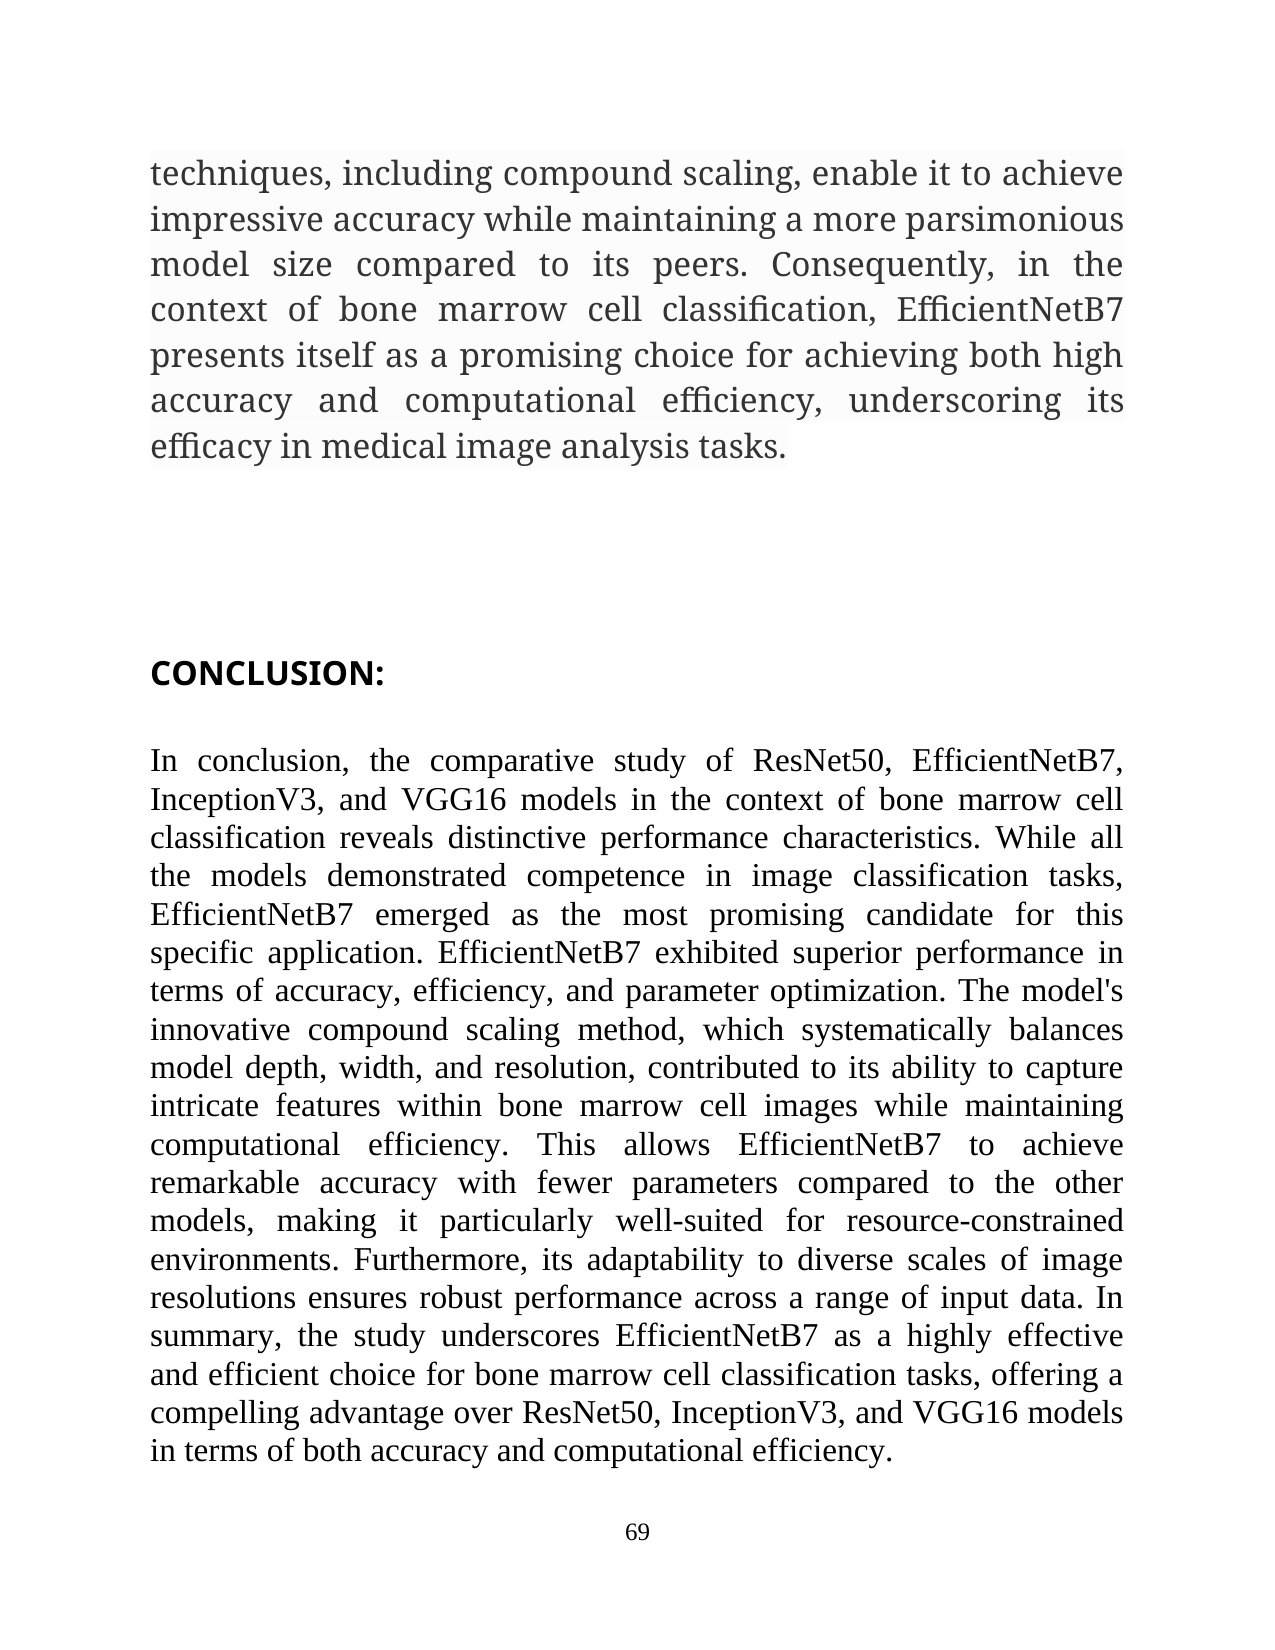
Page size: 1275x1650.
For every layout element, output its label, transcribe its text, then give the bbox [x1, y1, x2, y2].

text CONCLUSION: [150, 649, 1125, 695]
text In conclusion, the comparative study of ResNet50, EfficientNetB7, InceptionV3, and VGG16 models in the context of bone marrow cell classification reveals distinctive performance characteristics. While all the models demonstrated competence in image classification tasks, EfficientNetB7 emerged as the most promising candidate for this specific application. EfficientNetB7 exhibited superior performance in terms of accuracy, efficiency, and parameter optimization. The model's innovative compound scaling method, which systematically balances model depth, width, and resolution, contributed to its ability to capture intricate features within bone marrow cell images while maintaining computational efficiency. This allows EfficientNetB7 to achieve remarkable accuracy with fewer parameters compared to the other models, making it particularly well-suited for resource-constrained environments. Furthermore, its adaptability to diverse scales of image resolutions ensures robust performance across a range of input data. In summary, the study underscores EfficientNetB7 as a highly effective and efficient choice for bone marrow cell classification tasks, offering a compelling advantage over ResNet50, InceptionV3, and VGG16 models in terms of both accuracy and computational efficiency. [150, 740, 1125, 1469]
